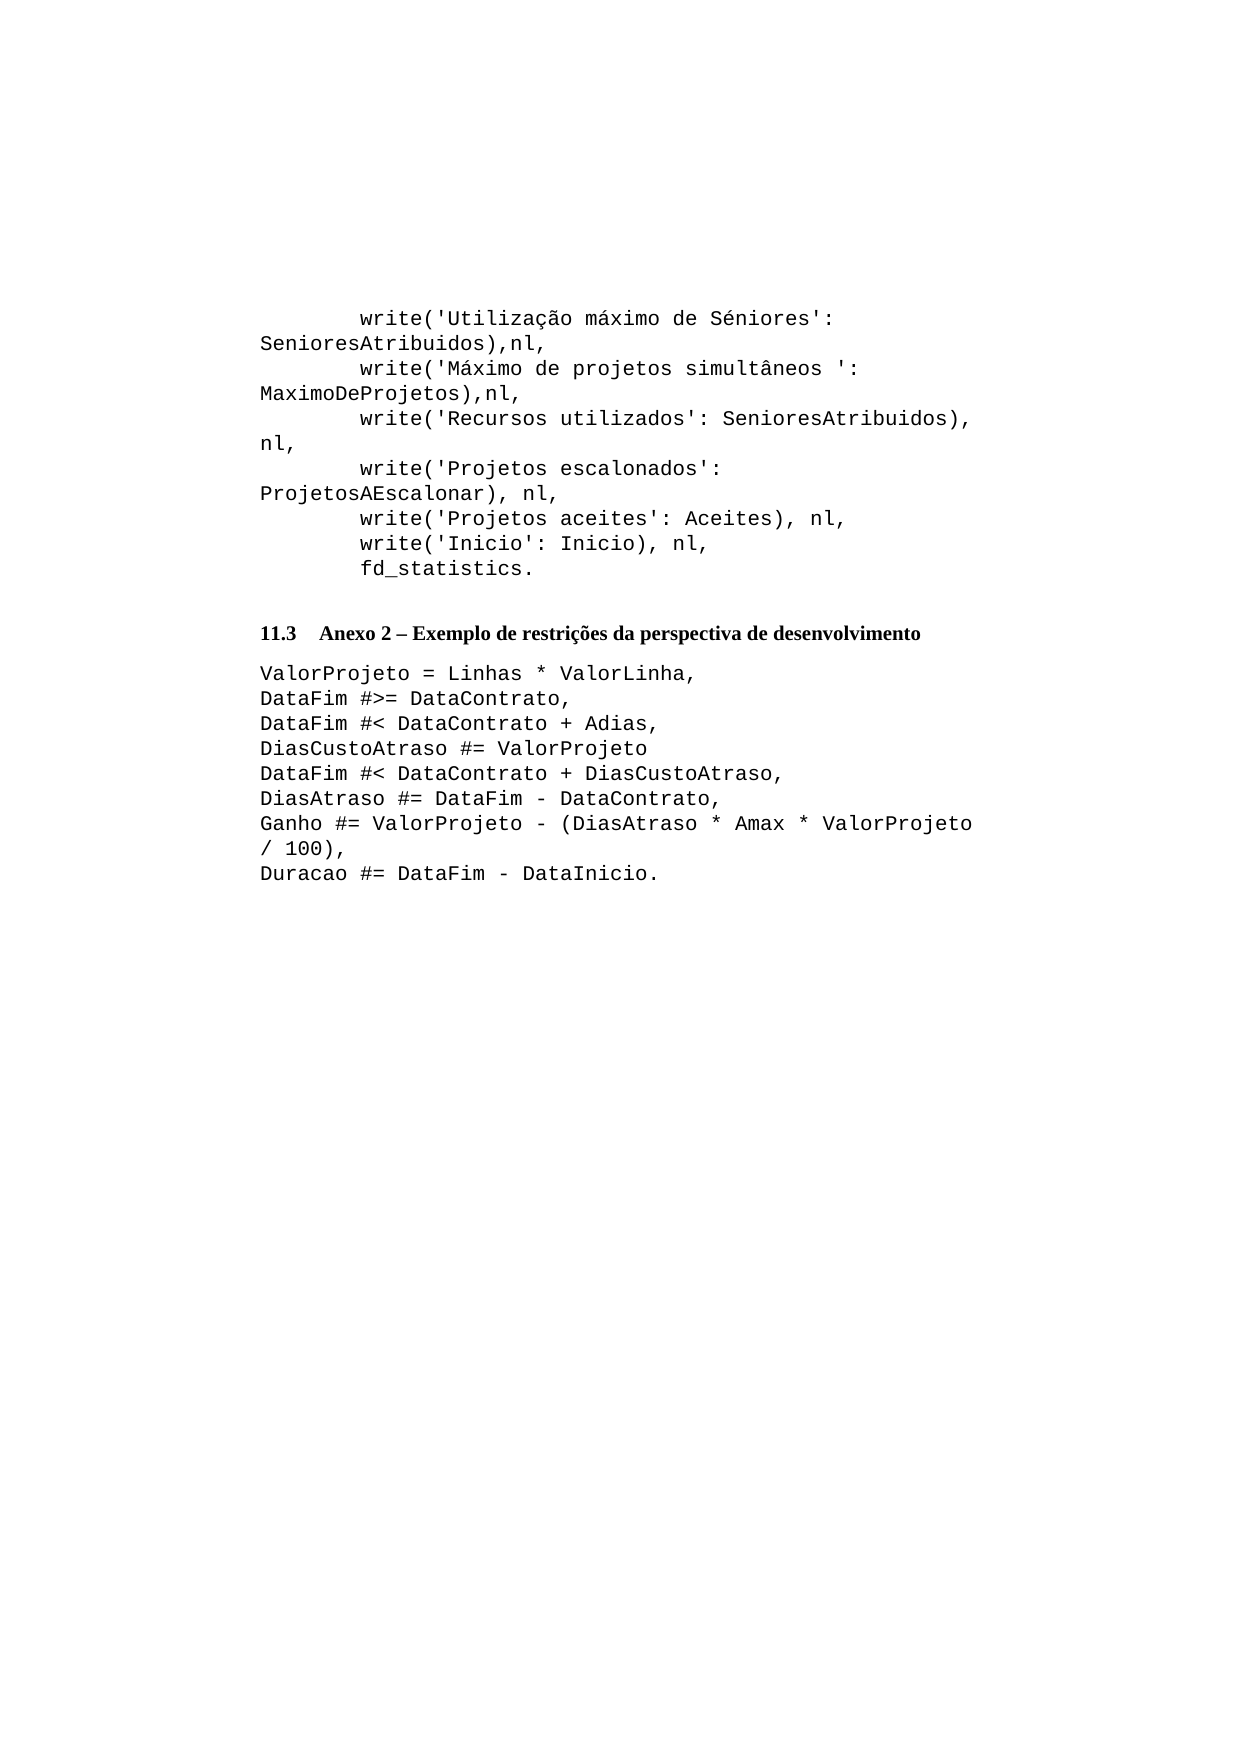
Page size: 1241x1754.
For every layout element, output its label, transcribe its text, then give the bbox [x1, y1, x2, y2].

text DataFim #< DataContrato + Adias, [260, 711, 980, 736]
text write('Projetos escalonados': ProjetosAEscalonar), nl, [260, 457, 980, 507]
text ValorProjeto = Linhas * ValorLinha, [260, 661, 980, 686]
text Duracao #= DataFim - DataInicio. [260, 861, 980, 886]
text Ganho #= ValorProjeto - (DiasAtraso * Amax * ValorProjeto / 100), [260, 811, 980, 861]
subtitle Anexo 2 – Exemplo de restrições da perspectiva de desenvolvimento [260, 619, 980, 644]
text write('Inicio': Inicio), nl, [260, 532, 980, 557]
text DataFim #>= DataContrato, [260, 686, 980, 711]
text DiasAtraso #= DataFim - DataContrato, [260, 786, 980, 811]
text write('Utilização máximo de Séniores': SenioresAtribuidos),nl, [260, 307, 980, 357]
text write('Projetos aceites': Aceites), nl, [260, 507, 980, 532]
text write('Máximo de projetos simultâneos ': MaximoDeProjetos),nl, [260, 357, 980, 407]
text fd_statistics. [260, 557, 980, 582]
text DiasCustoAtraso #= ValorProjeto [260, 736, 980, 761]
text DataFim #< DataContrato + DiasCustoAtraso, [260, 761, 980, 786]
text write('Recursos utilizados': SenioresAtribuidos), nl, [260, 407, 980, 457]
